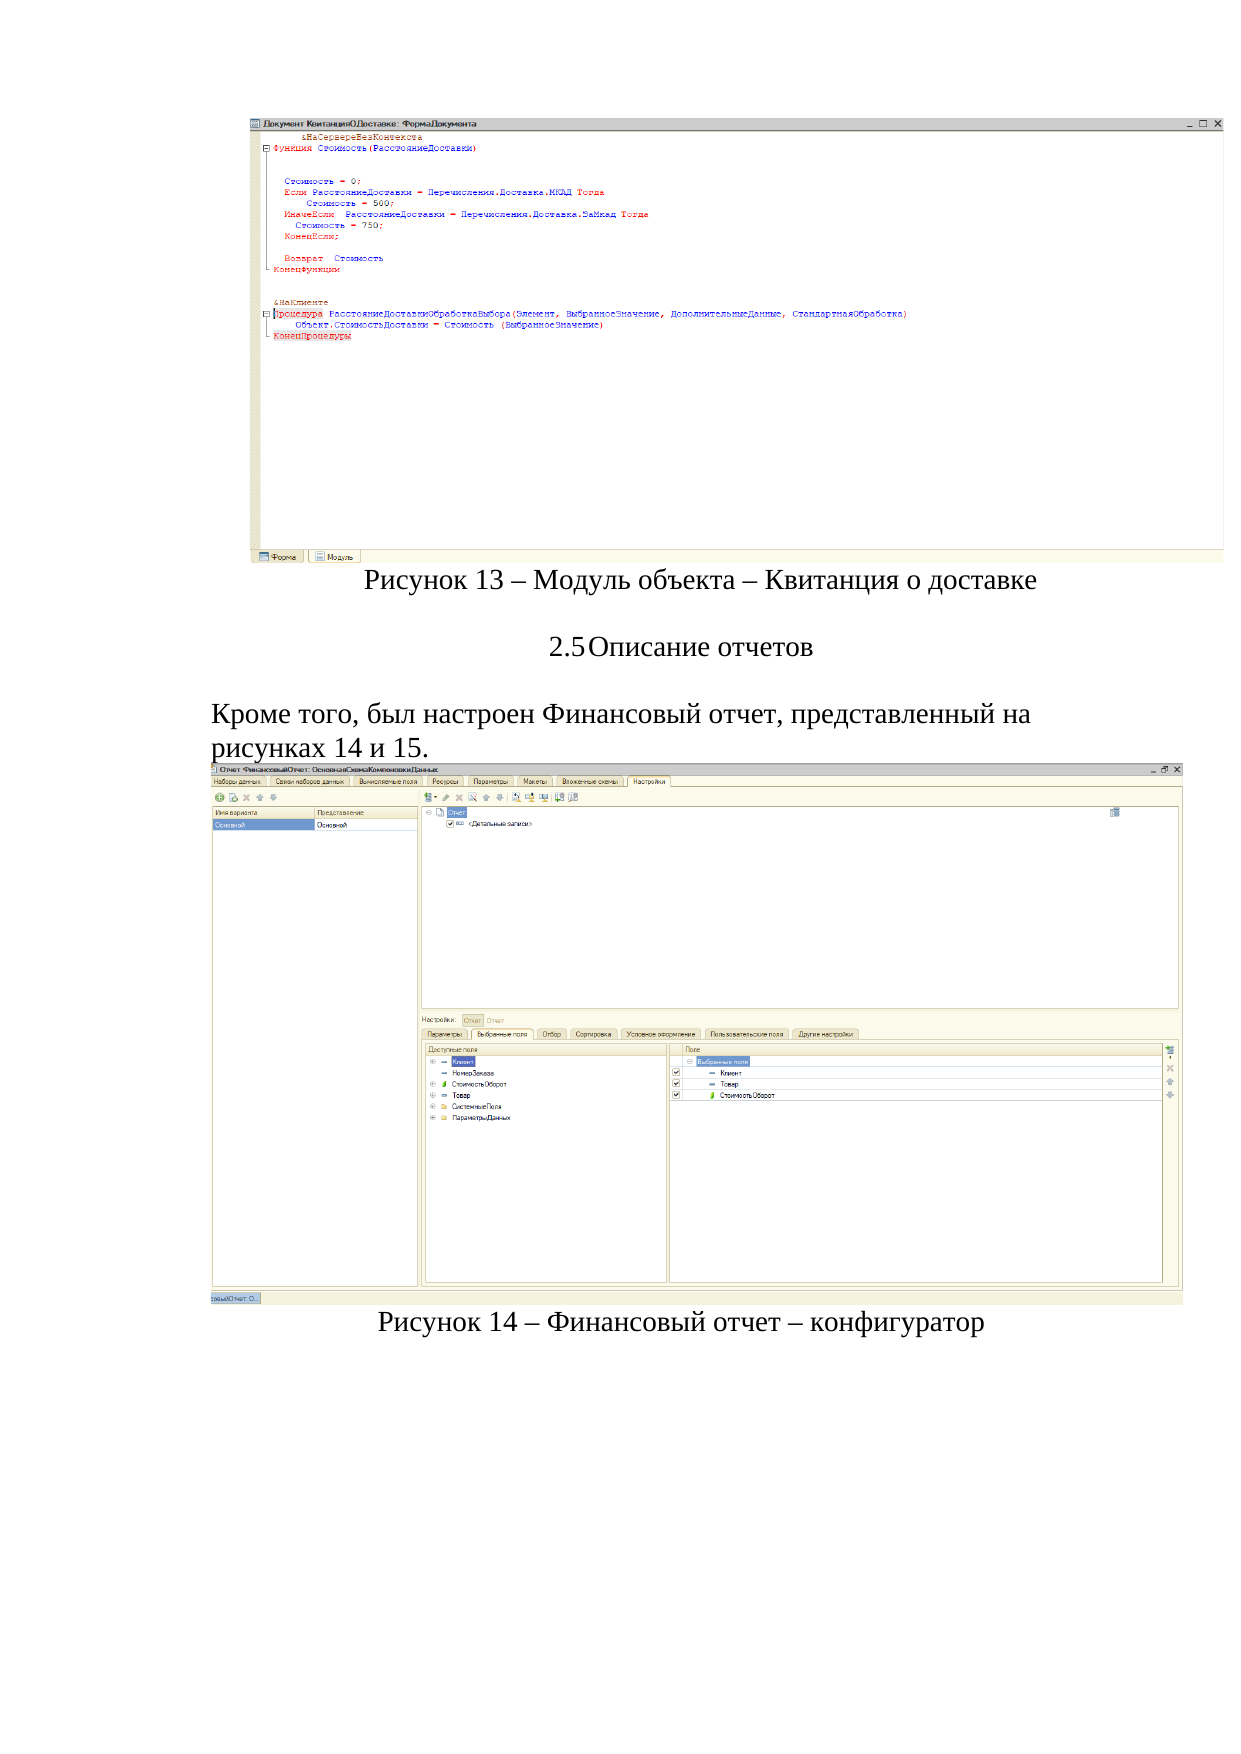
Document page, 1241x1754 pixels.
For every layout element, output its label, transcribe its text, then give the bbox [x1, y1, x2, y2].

picture [249, 118, 1224, 563]
text Кроме того, был настроен Финансовый отчет, представленный на рисунках 14 и 15. [211, 697, 1152, 763]
list Описание отчетов [211, 629, 1152, 663]
text Рисунок 14 – Финансовый отчет – конфигуратор [211, 1305, 1152, 1338]
text Рисунок 13 – Модуль объекта – Квитанция о доставке [250, 563, 1152, 596]
picture [210, 763, 1183, 1305]
